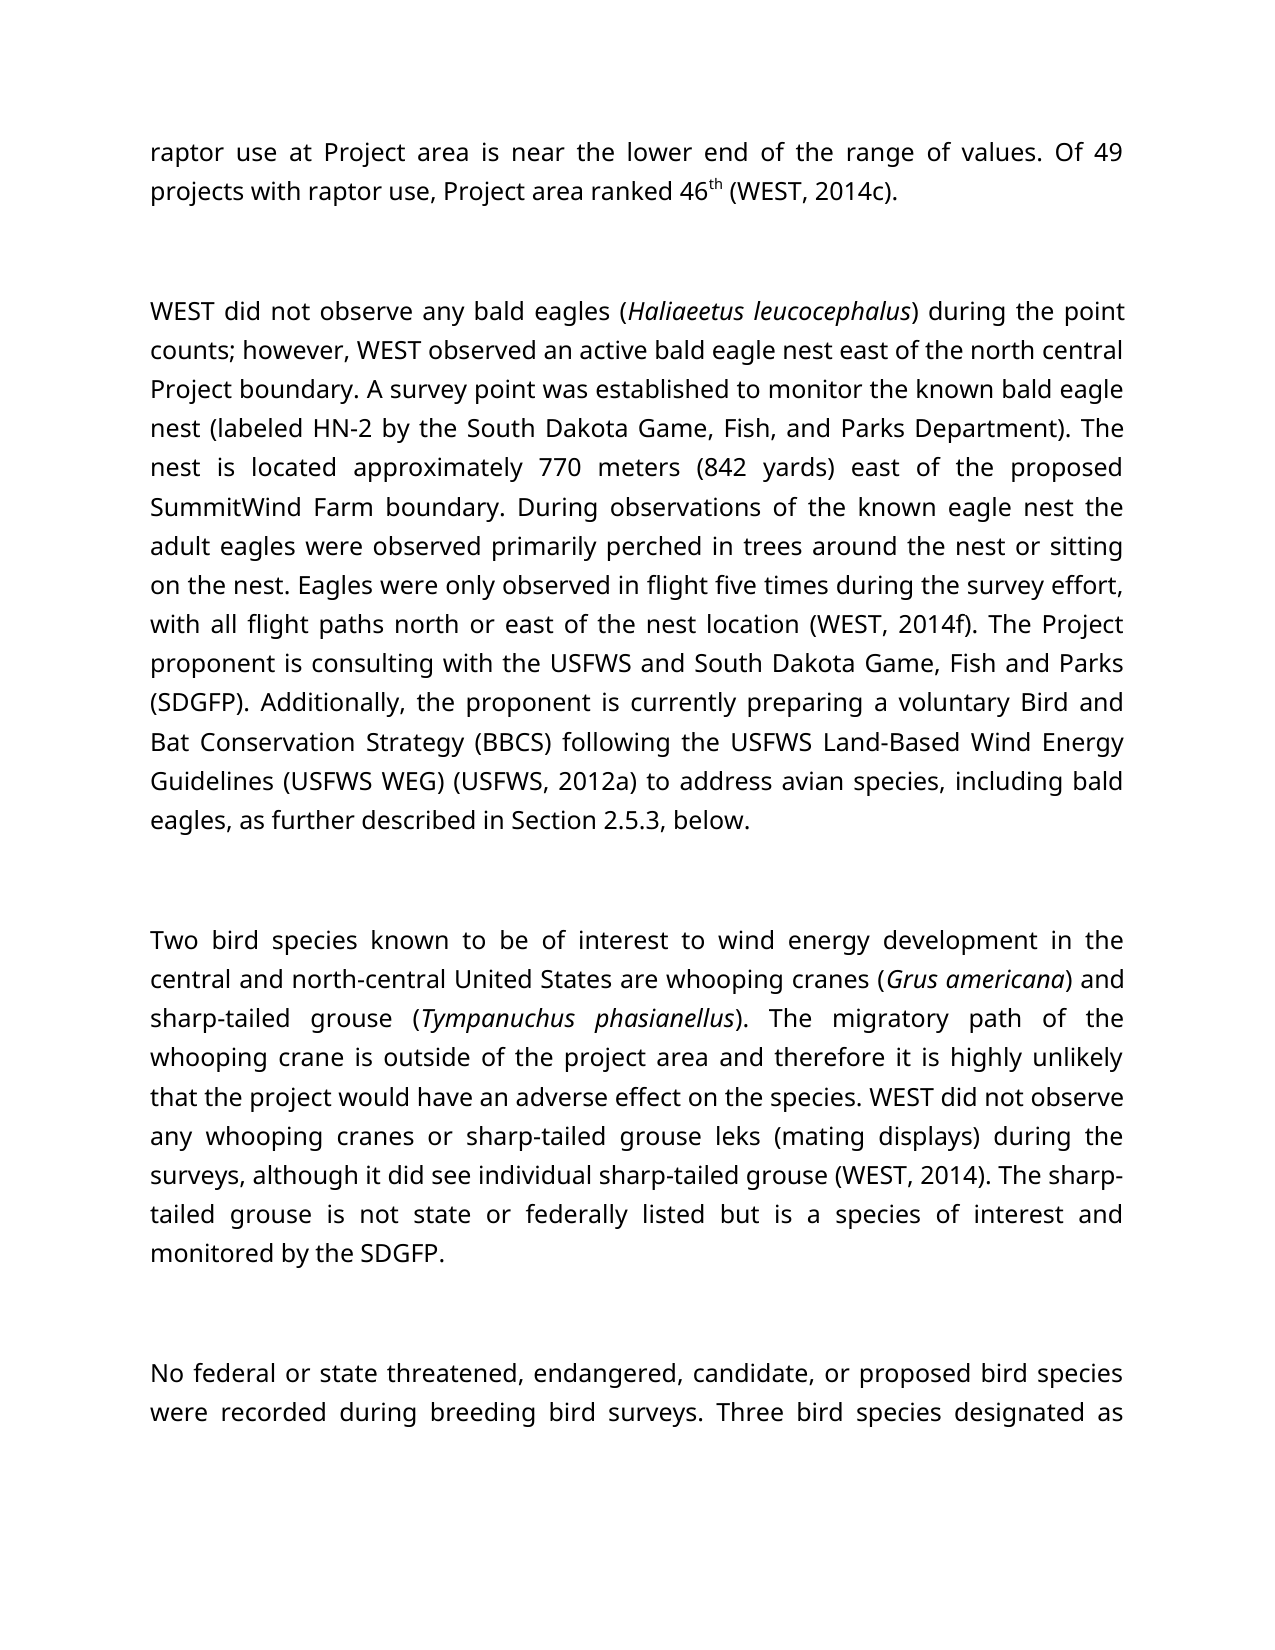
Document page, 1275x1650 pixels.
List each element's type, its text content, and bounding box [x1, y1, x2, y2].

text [150, 1356, 1125, 1429]
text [150, 134, 1125, 207]
text Two bird species known to be of interest to wind energy development in the central and north-central United States are whooping cranes (Grus americana) and sharp-tailed grouse (Tympanuchus phasianellus). The migratory path of the whooping crane is outside of the project area and therefore it is highly unlikely that the project would have an adverse effect on the species. WEST did not observe any whooping cranes or sharp-tailed grouse leks (mating displays) during the surveys, although it did see individual sharp-tailed grouse (WEST, 2014). The sharp-tailed grouse is not state or federally listed but is a species of interest and monitored by the SDGFP. [150, 922, 1125, 1270]
text WEST did not observe any bald eagles (Haliaeetus leucocephalus) during the point counts; however, WEST observed an active bald eagle nest east of the north central Project boundary. A survey point was established to monitor the known bald eagle nest (labeled HN-2 by the South Dakota Game, Fish, and Parks Department). The nest is located approximately 770 meters (842 yards) east of the proposed SummitWind Farm boundary. During observations of the known eagle nest the adult eagles were observed primarily perched in trees around the nest or sitting on the nest. Eagles were only observed in flight five times during the survey effort, with all flight paths north or east of the nest location (WEST, 2014f). The Project proponent is consulting with the USFWS and South Dakota Game, Fish and Parks (SDGFP). Additionally, the proponent is currently preparing a voluntary Bird and Bat Conservation Strategy (BBCS) following the USFWS Land-Based Wind Energy Guidelines (USFWS WEG) (USFWS, 2012a) to address avian species, including bald eagles, as further described in Section 2.5.3, below. [150, 293, 1125, 837]
